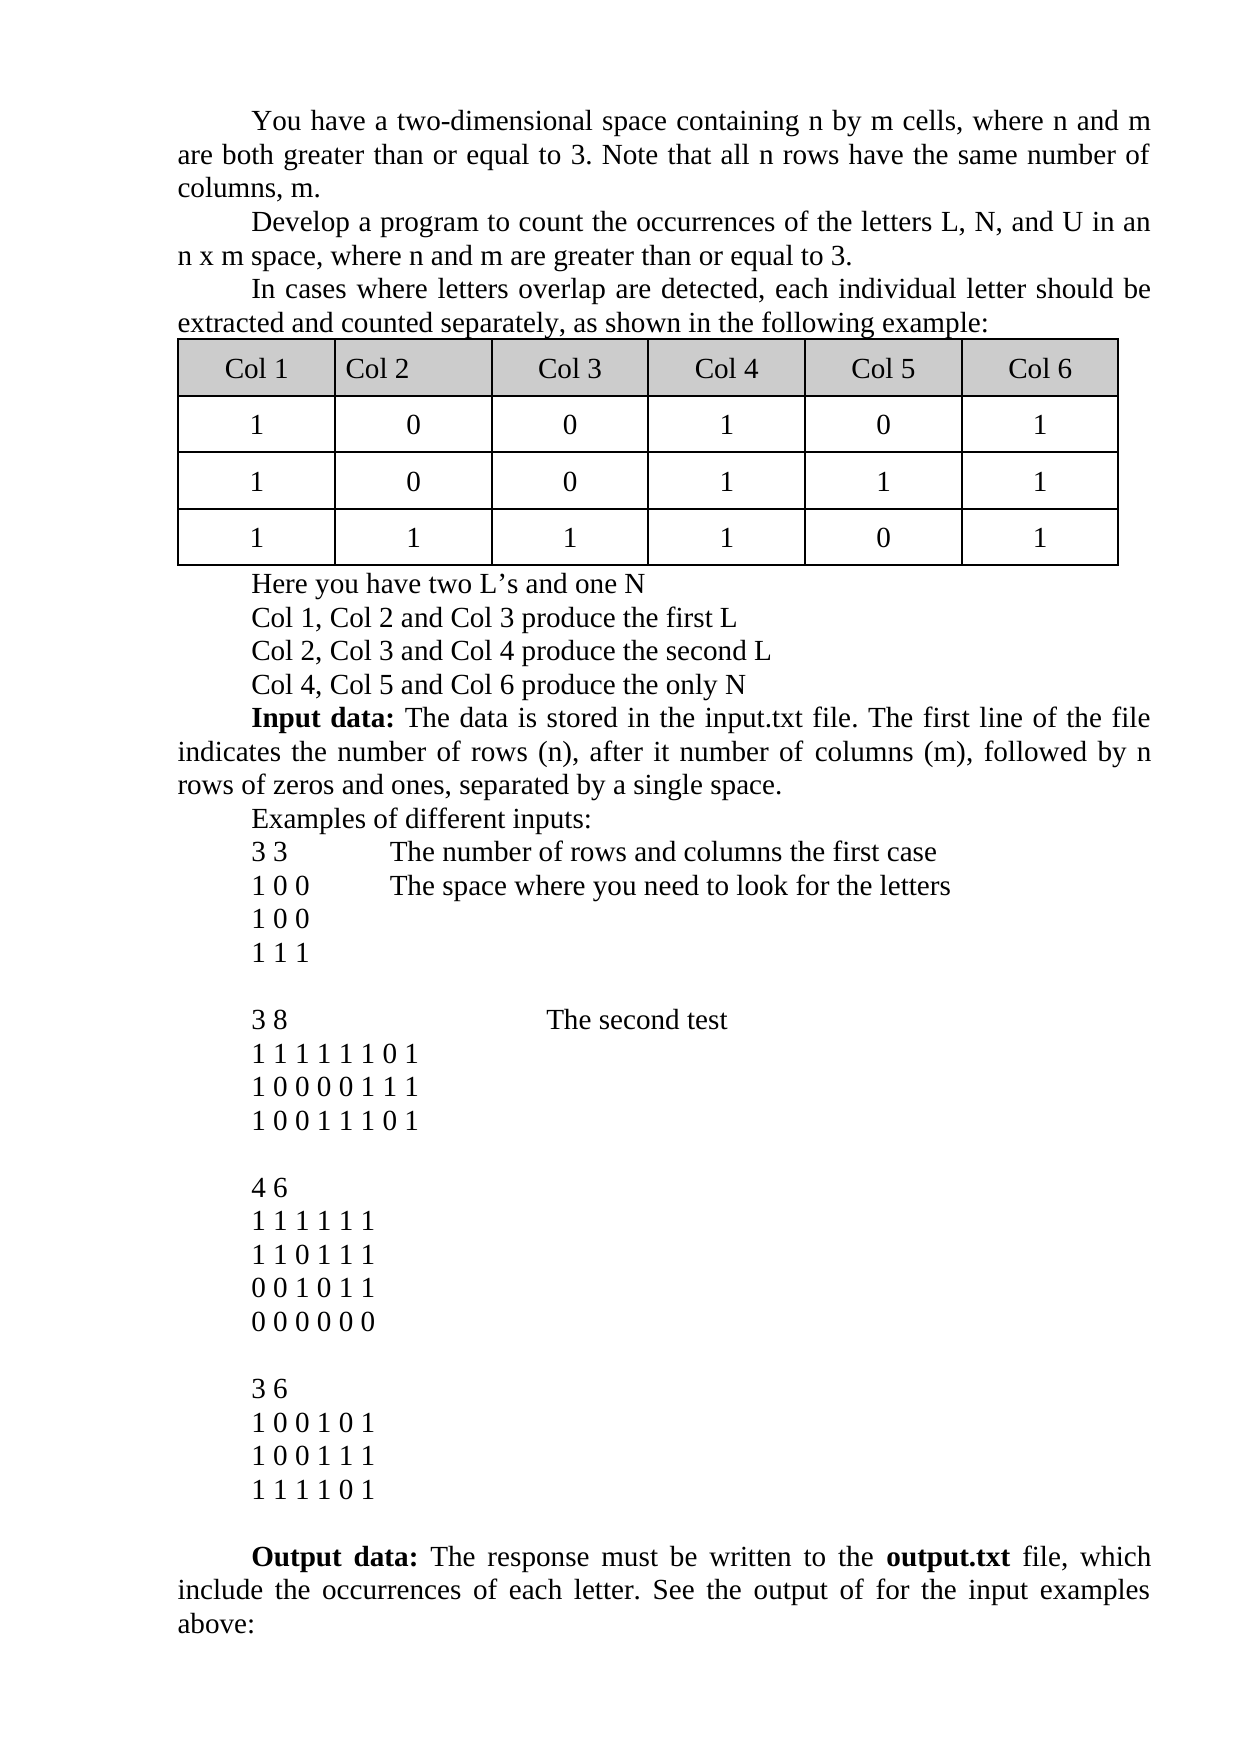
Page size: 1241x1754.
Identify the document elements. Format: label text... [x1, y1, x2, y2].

text 1 1 1 1 1 1 [177, 1203, 1152, 1237]
table_cell 0 [493, 453, 647, 508]
table_cell 1 [963, 510, 1117, 564]
text In cases where letters overlap are detected, each individual letter should be extracted and counted separately, as shown in the following example: [177, 271, 1152, 338]
text 3 3 The number of rows and columns the first case [177, 834, 1152, 868]
text 1 1 0 1 1 1 [177, 1237, 1152, 1271]
table_cell 1 [179, 510, 334, 564]
text Develop a program to count the occurrences of the letters L, N, and U in an n x m space, where n and m are greater than or equal to 3. [177, 204, 1152, 271]
table_header Col 4 [649, 340, 804, 395]
text Here you have two L’s and one N [177, 566, 1152, 600]
text 1 0 0 1 1 1 0 1 [177, 1103, 1152, 1136]
text 1 0 0 The space where you need to look for the letters [177, 868, 1152, 902]
table_cell 1 [179, 397, 334, 451]
text 1 1 1 1 0 1 [177, 1472, 1152, 1505]
text Col 2, Col 3 and Col 4 produce the second L [177, 633, 1152, 667]
text Output data: The response must be written to the output.txt file, which include the occurrences of each letter. See the output of for the input examples above: [177, 1539, 1152, 1639]
text 3 6 [177, 1371, 1152, 1405]
table_cell 1 [649, 510, 804, 564]
table_header Col 5 [806, 340, 961, 395]
text 1 0 0 1 0 1 [177, 1405, 1152, 1438]
text 0 0 1 0 1 1 [177, 1271, 1152, 1304]
text 0 0 0 0 0 0 [177, 1304, 1152, 1338]
text 1 1 1 [177, 935, 1152, 969]
table_header Col 2 [336, 340, 491, 395]
table_header Col 3 [493, 340, 647, 395]
table_cell 0 [806, 397, 961, 451]
table_cell 1 [179, 453, 334, 508]
table_cell 1 [649, 397, 804, 451]
table_cell 1 [806, 453, 961, 508]
table_cell 1 [649, 453, 804, 508]
text 1 1 1 1 1 1 0 1 [177, 1036, 1152, 1069]
text 1 0 0 1 1 1 [177, 1438, 1152, 1472]
table_cell 0 [336, 397, 491, 451]
text Input data: The data is stored in the input.txt file. The first line of the file indicates the number of rows (n), after it number of columns (m), followed by n rows of zeros and ones, separated by a single space. [177, 700, 1152, 801]
text 1 0 0 0 0 1 1 1 [177, 1069, 1152, 1103]
text You have a two-dimensional space containing n by m cells, where n and m are both greater than or equal to 3. Note that all n rows have the same number of columns, m. [177, 103, 1152, 204]
table_cell 1 [963, 453, 1117, 508]
text 1 0 0 [177, 902, 1152, 935]
table_header Col 1 [179, 340, 334, 395]
table_cell 0 [806, 510, 961, 564]
text Examples of different inputs: [177, 801, 1152, 834]
text 3 8 The second test [177, 1002, 1152, 1036]
table_cell 1 [963, 397, 1117, 451]
table_cell 0 [336, 453, 491, 508]
table_cell 1 [336, 510, 491, 564]
table_cell 0 [493, 397, 647, 451]
table_cell 1 [493, 510, 647, 564]
text Col 1, Col 2 and Col 3 produce the first L [177, 600, 1152, 633]
text Col 4, Col 5 and Col 6 produce the only N [177, 667, 1152, 700]
text 4 6 [177, 1170, 1152, 1203]
table_header Col 6 [963, 340, 1117, 395]
